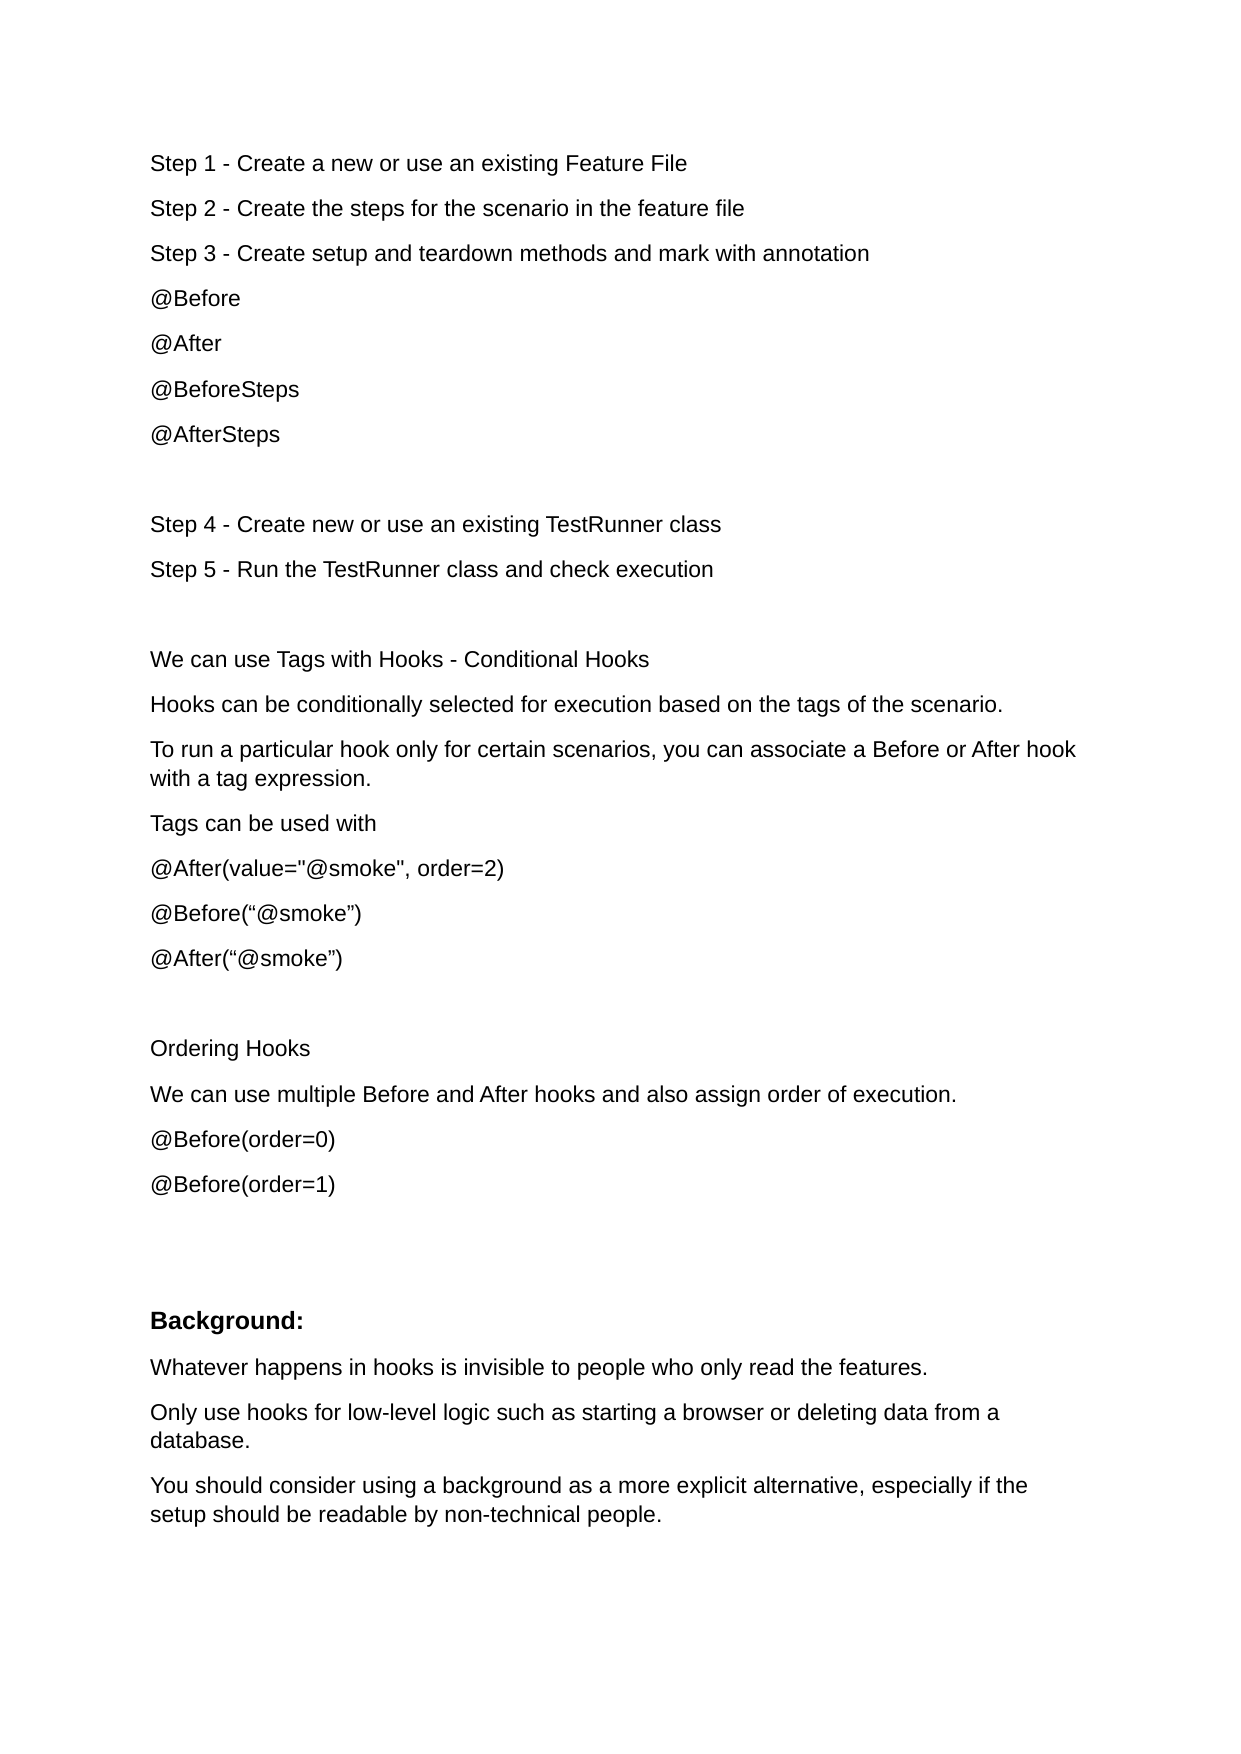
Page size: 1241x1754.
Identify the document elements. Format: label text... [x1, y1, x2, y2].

text @Before(order=0) [150, 1126, 1090, 1152]
text Step 1 - Create a new or use an existing Feature File [150, 150, 1090, 176]
text @Before(order=1) [150, 1171, 1090, 1197]
text We can use multiple Before and After hooks and also assign order of execution. [150, 1081, 1090, 1107]
text Hooks can be conditionally selected for execution based on the tags of the scenario. [150, 691, 1090, 718]
text Step 4 - Create new or use an existing TestRunner class [150, 511, 1090, 537]
text Only use hooks for low-level logic such as starting a browser or deleting data from a database. [150, 1399, 1090, 1454]
text @AfterSteps [150, 421, 1090, 447]
text @After(“@smoke”) [150, 945, 1090, 972]
text @BeforeSteps [150, 376, 1090, 402]
text Tags can be used with [150, 810, 1090, 836]
text Ordering Hooks [150, 1035, 1090, 1062]
text Whatever happens in hooks is invisible to people who only read the features. [150, 1354, 1090, 1380]
text @After [150, 330, 1090, 357]
text We can use Tags with Hooks - Conditional Hooks [150, 646, 1090, 672]
text Step 2 - Create the steps for the scenario in the feature file [150, 195, 1090, 221]
text To run a particular hook only for certain scenarios, you can associate a Before or After hook with a tag expression. [150, 736, 1090, 791]
text Step 5 - Run the TestRunner class and check execution [150, 556, 1090, 582]
text @Before [150, 285, 1090, 312]
text You should consider using a background as a more explicit alternative, especially if the setup should be readable by non-technical people. [150, 1472, 1090, 1527]
text Background: [150, 1306, 1090, 1335]
text @Before(“@smoke”) [150, 900, 1090, 926]
text Step 3 - Create setup and teardown methods and mark with annotation [150, 240, 1090, 267]
text @After(value="@smoke", order=2) [150, 855, 1090, 881]
